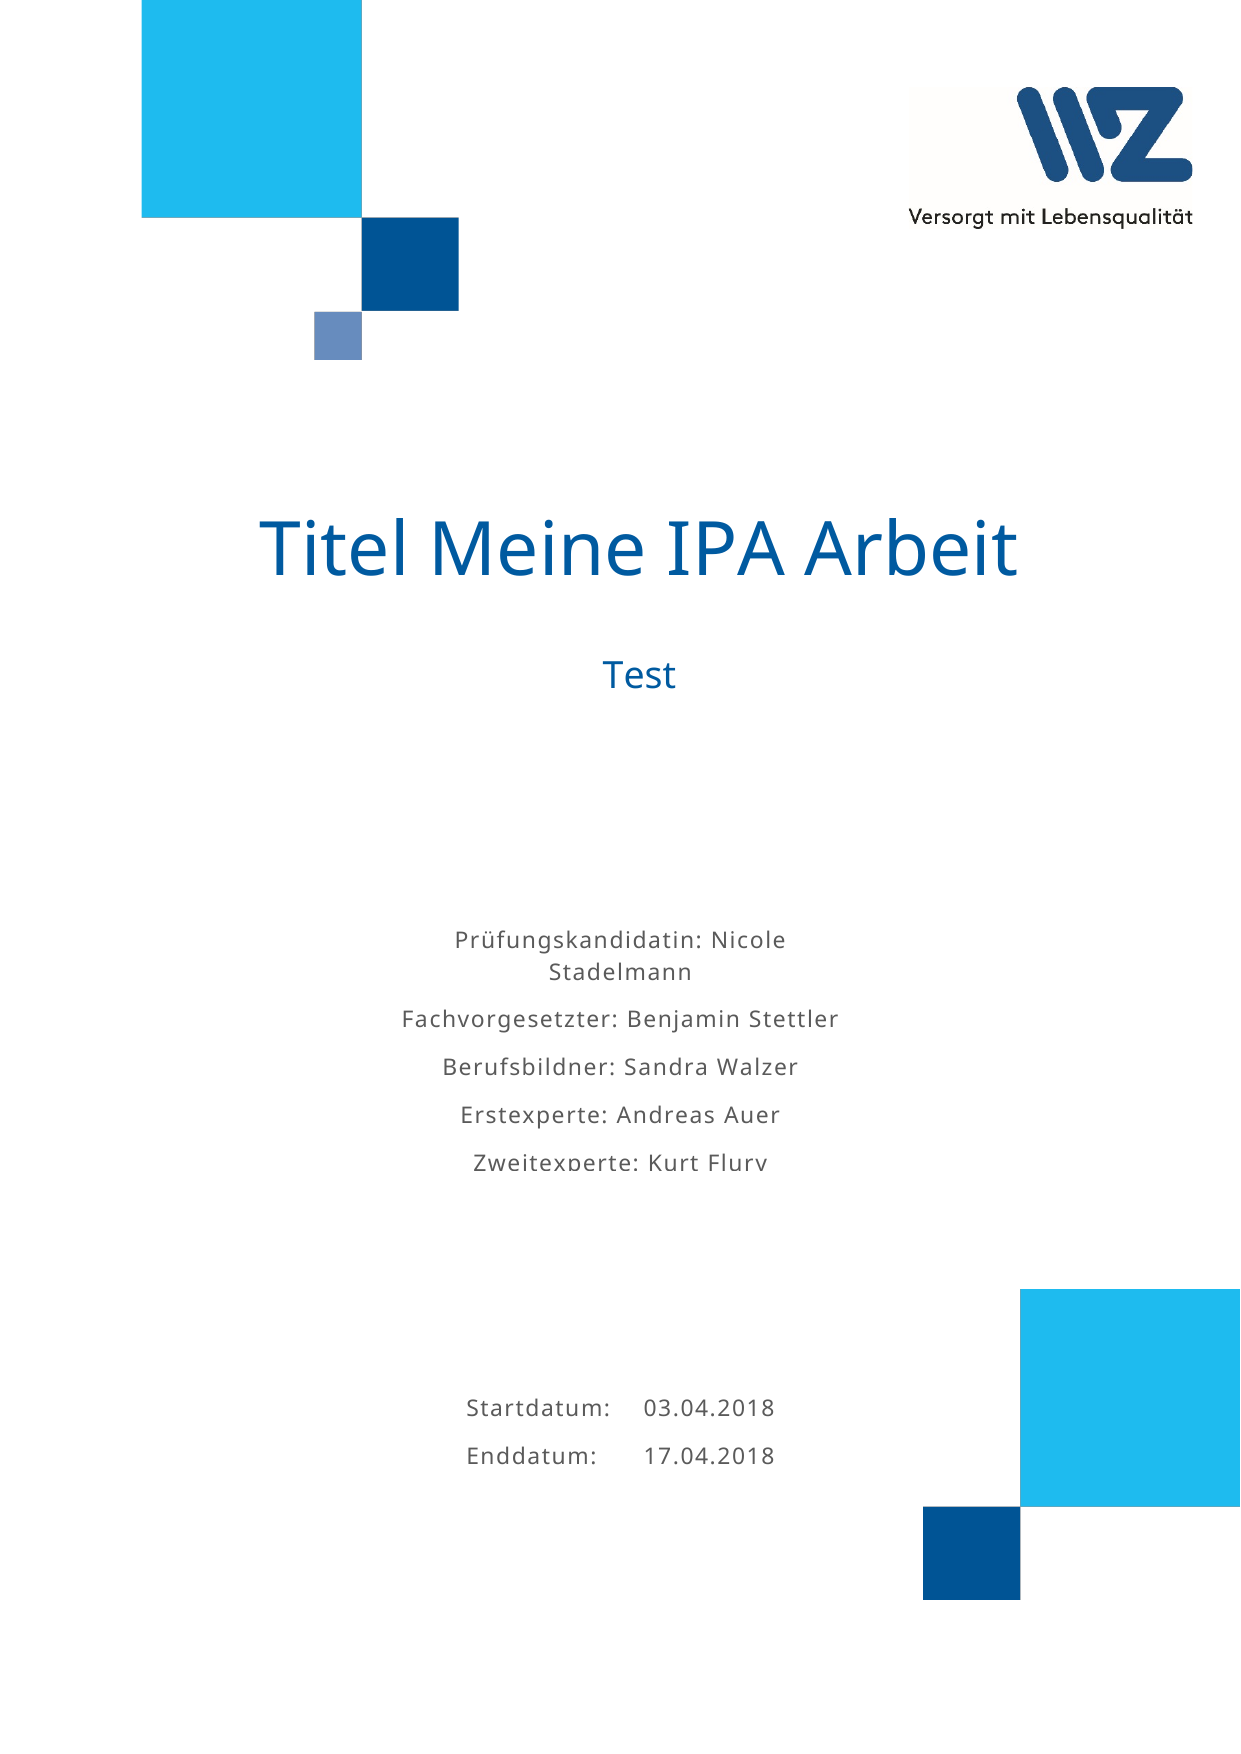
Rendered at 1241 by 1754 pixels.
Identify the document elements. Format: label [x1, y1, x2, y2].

picture [923, 1289, 1240, 1600]
picture [908, 87, 1193, 229]
picture [141, 0, 459, 360]
